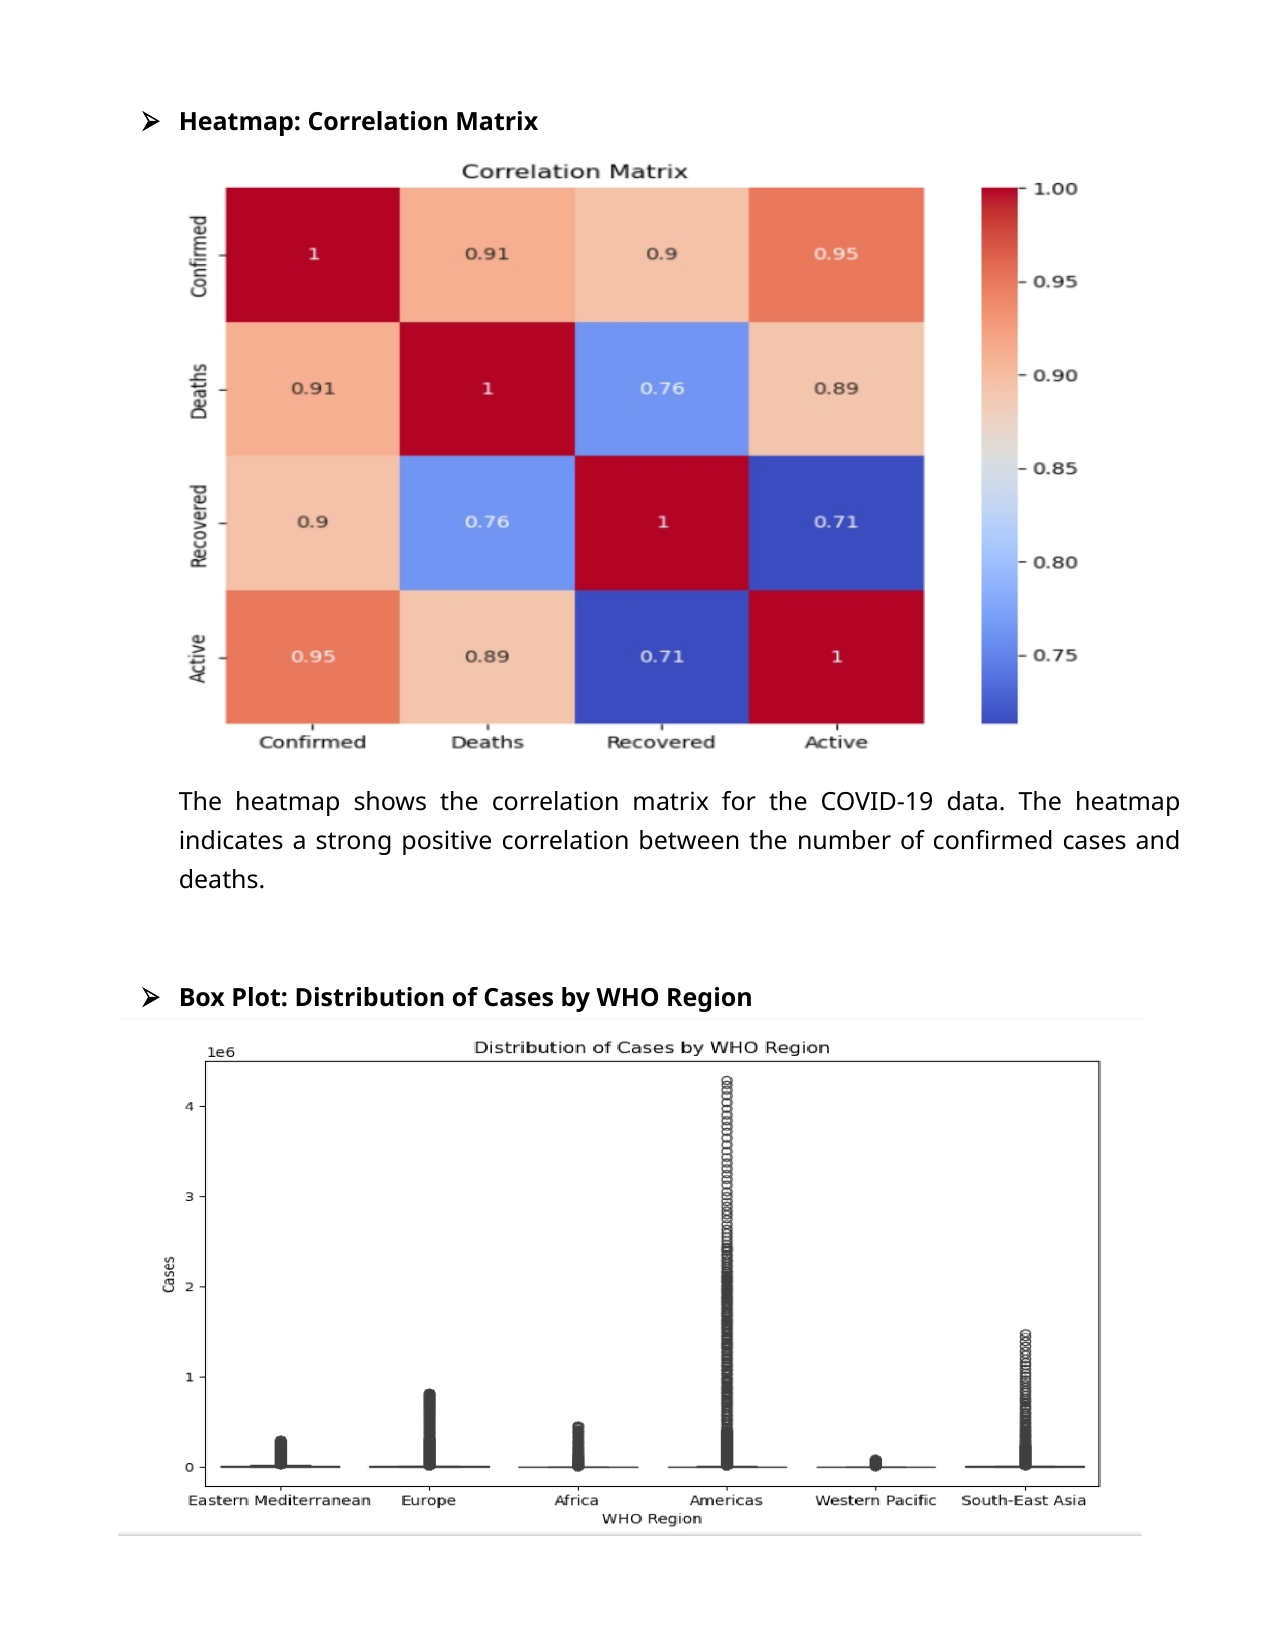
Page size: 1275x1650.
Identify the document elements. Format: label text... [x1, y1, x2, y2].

list Box Plot: Distribution of Cases by WHO Region [141, 979, 1181, 1013]
picture [118, 142, 1100, 779]
list Heatmap: Correlation Matrix [141, 103, 1181, 137]
picture [118, 1018, 1142, 1536]
list The heatmap shows the correlation matrix for the COVID-19 data. The heatmap indicates a strong positive correlation between the number of confirmed cases and deaths. [178, 784, 1181, 896]
